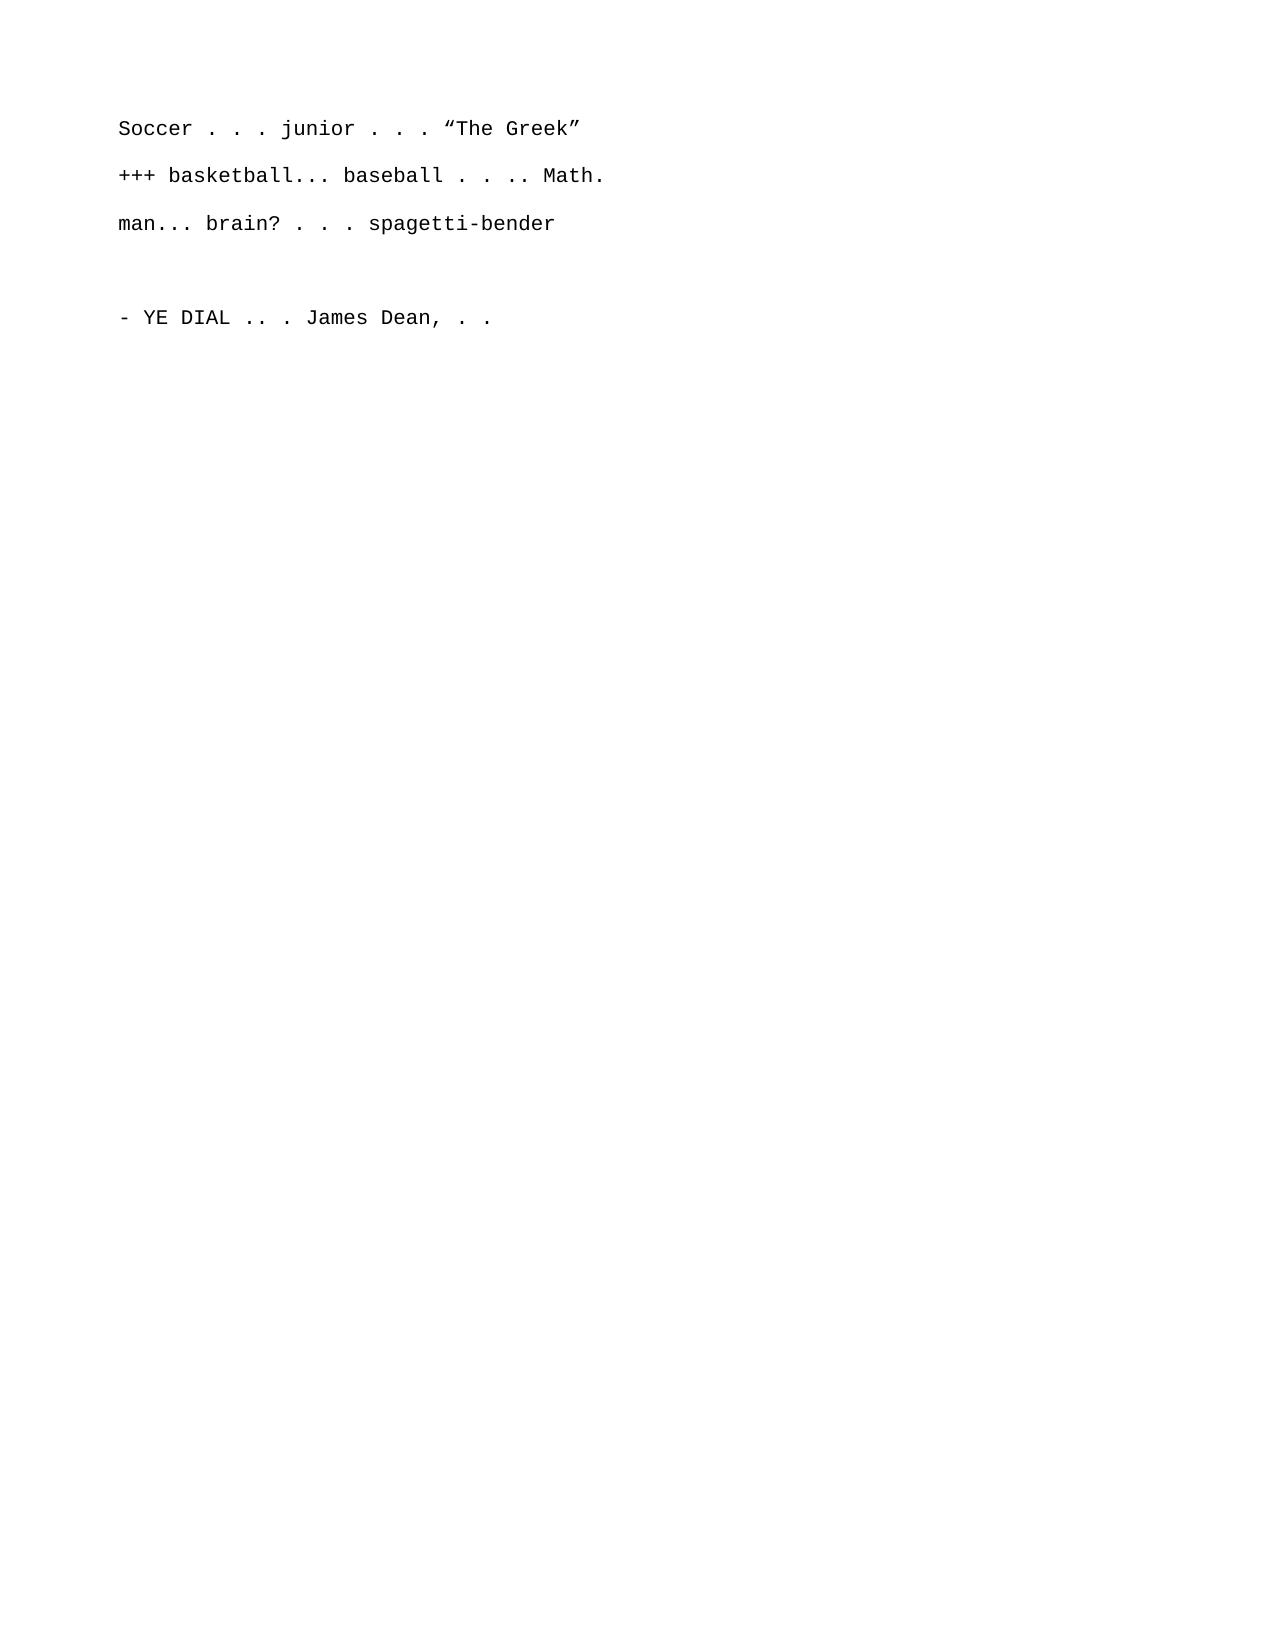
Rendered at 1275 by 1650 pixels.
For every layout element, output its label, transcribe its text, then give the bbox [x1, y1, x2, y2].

text Soccer . . . junior . . . “The Greek” [118, 118, 1157, 142]
text man... brain? . . . spagetti-bender [118, 213, 1157, 236]
text - YE DIAL .. . James Dean, . . [118, 307, 1157, 331]
text +++ basketball... baseball . . .. Math. [118, 165, 1157, 189]
